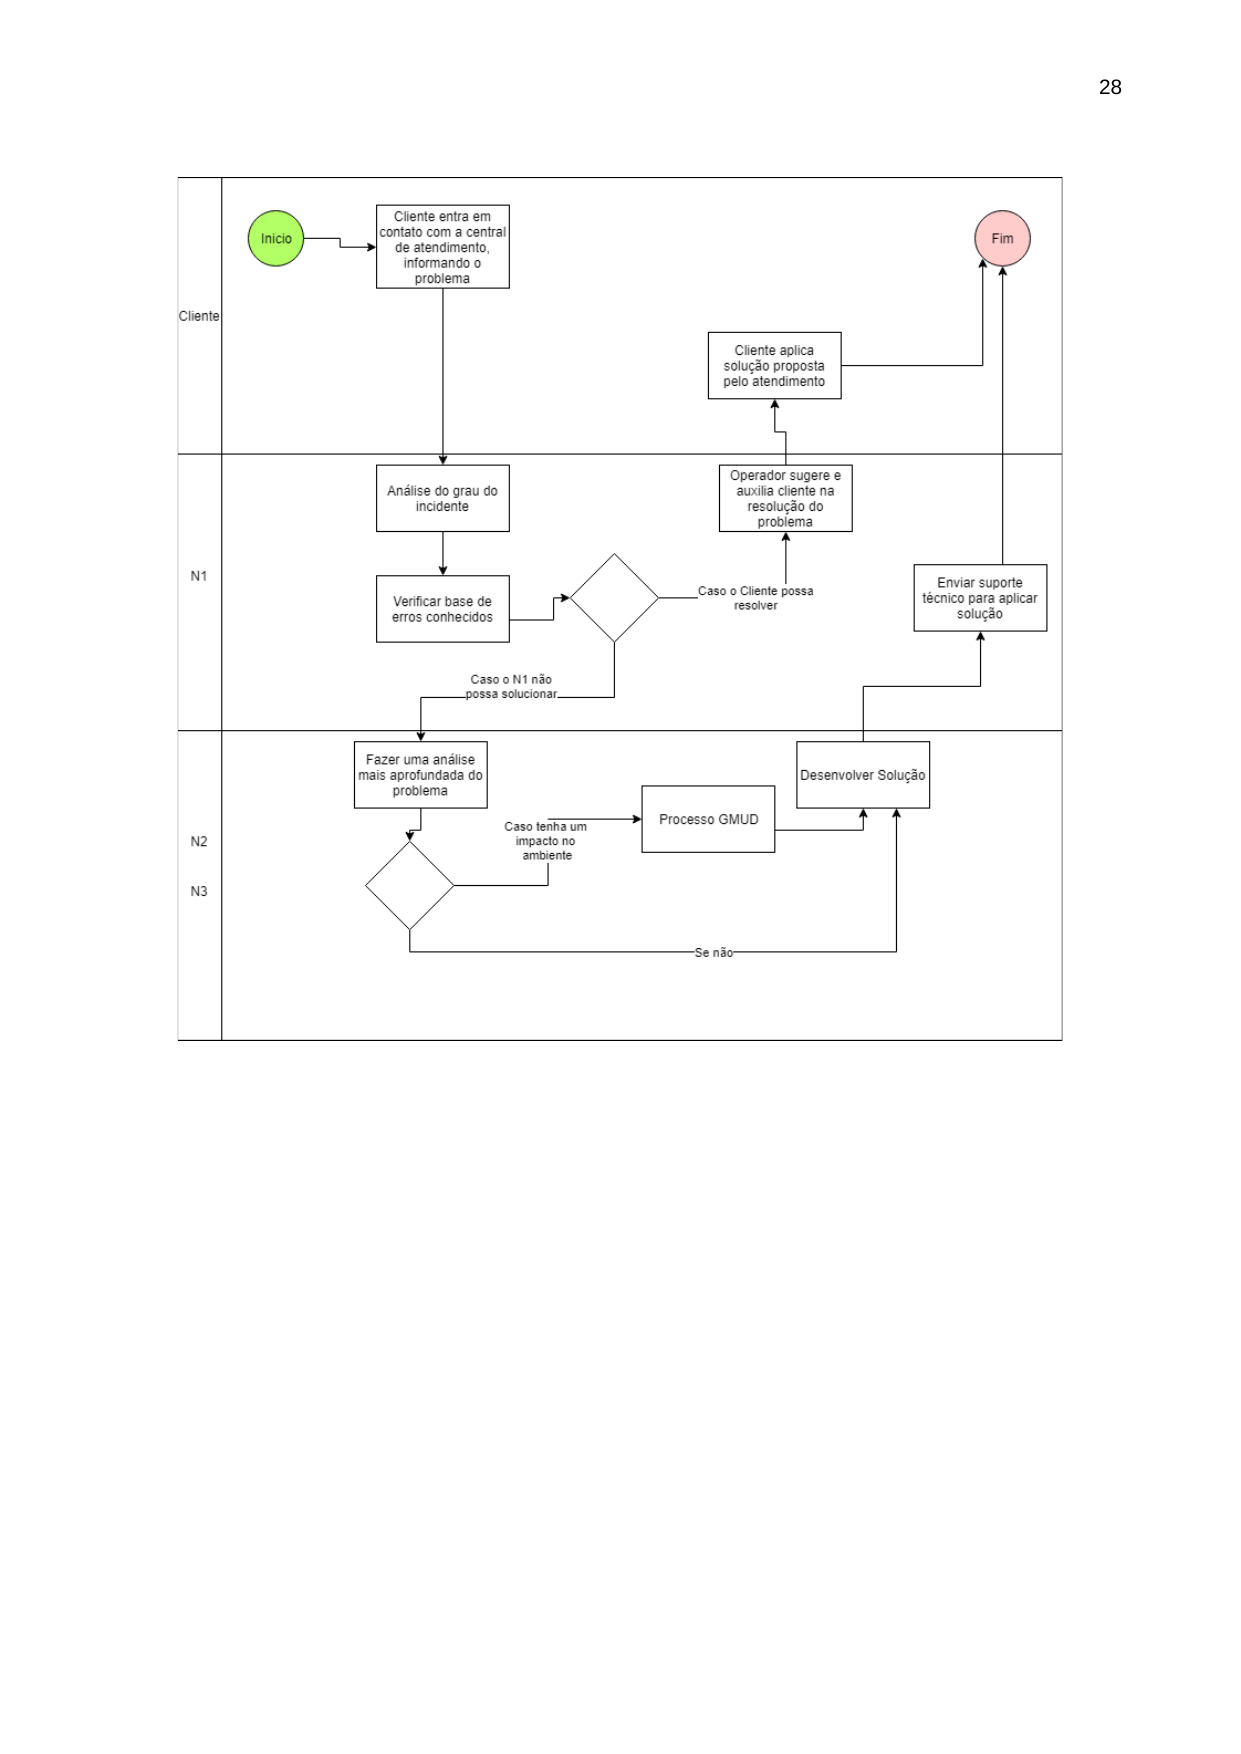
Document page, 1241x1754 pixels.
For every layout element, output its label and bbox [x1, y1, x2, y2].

picture [177, 177, 1063, 1041]
